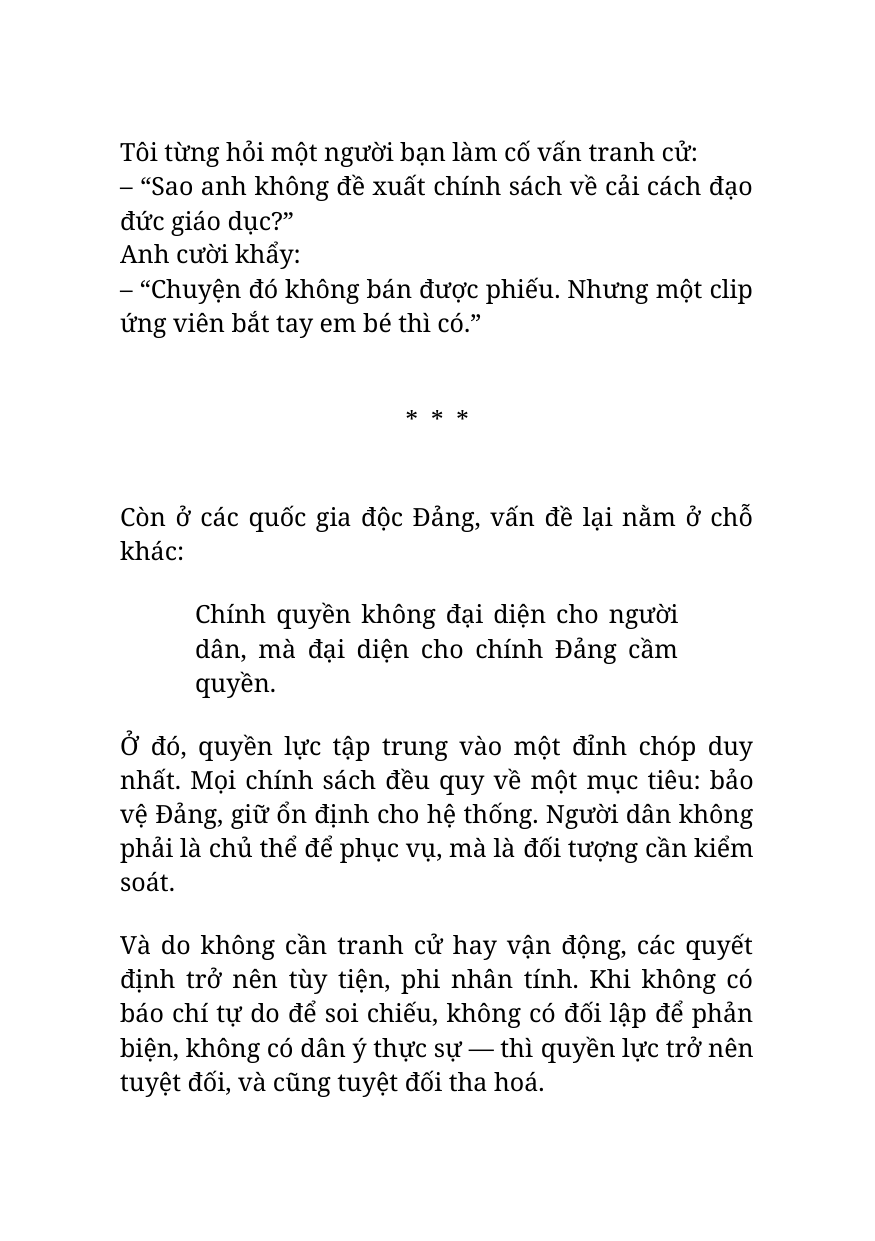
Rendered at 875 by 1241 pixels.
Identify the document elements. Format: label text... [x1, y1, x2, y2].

text * * * [120, 403, 754, 437]
text Còn ở các quốc gia độc Đảng, vấn đề lại nằm ở chỗ khác: [120, 500, 754, 568]
text Chính quyền không đại diện cho người dân, mà đại diện cho chính Đảng cầm quyền. [195, 597, 679, 699]
text Tôi từng hỏi một người bạn làm cố vấn tranh cử: – “Sao anh không đề xuất chính sách về cải cách đạo đức giáo dục?” Anh cười khẩy: – “Chuyện đó không bán được phiếu. Nhưng một clip ứng viên bắt tay em bé thì có.” [120, 135, 754, 339]
text Ở đó, quyền lực tập trung vào một đỉnh chóp duy nhất. Mọi chính sách đều quy về một mục tiêu: bảo vệ Đảng, giữ ổn định cho hệ thống. Người dân không phải là chủ thể để phục vụ, mà là đối tượng cần kiểm soát. [120, 728, 754, 899]
text Và do không cần tranh cử hay vận động, các quyết định trở nên tùy tiện, phi nhân tính. Khi không có báo chí tự do để soi chiếu, không có đối lập để phản biện, không có dân ý thực sự — thì quyền lực trở nên tuyệt đối, và cũng tuyệt đối tha hoá. [120, 928, 754, 1098]
